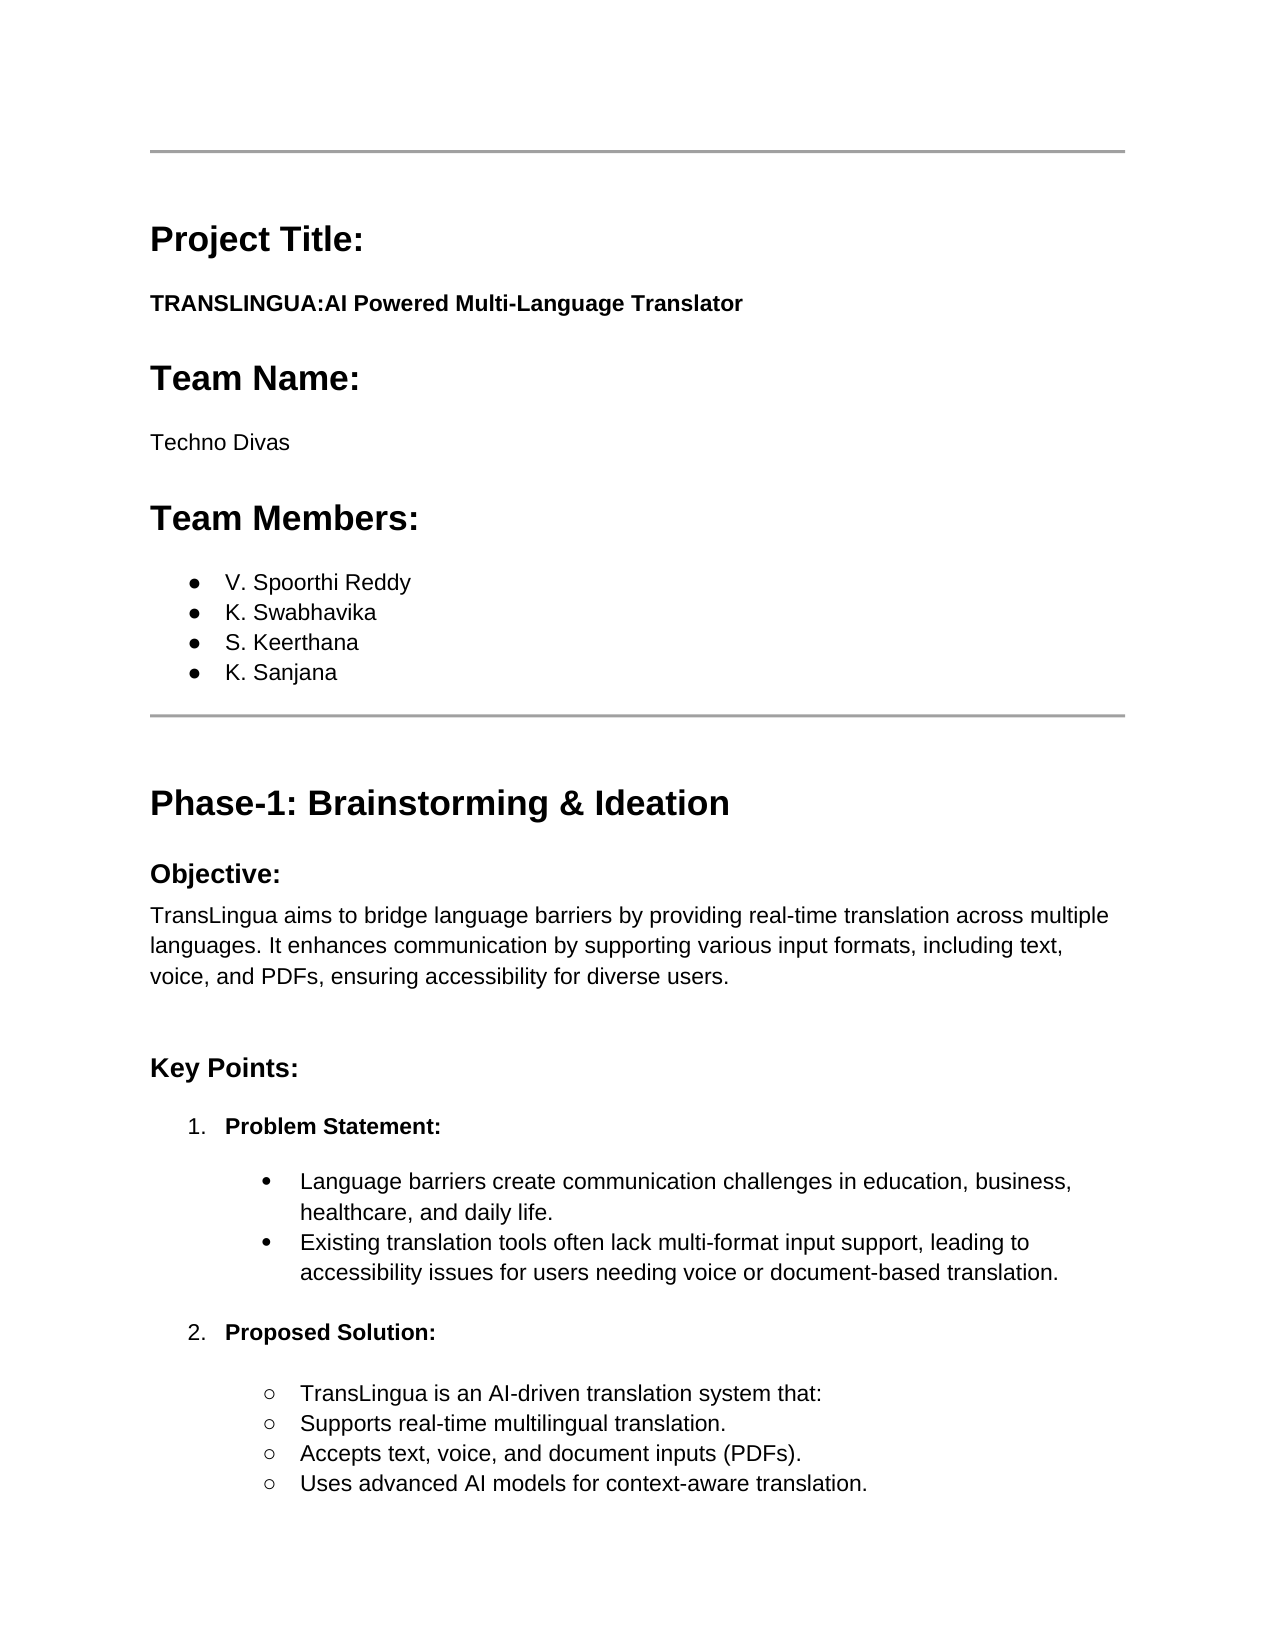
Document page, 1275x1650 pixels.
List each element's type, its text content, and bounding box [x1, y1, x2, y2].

list K. Swabhavika [187, 599, 1125, 625]
list Language barriers create communication challenges in education, business, healthcare, and daily life. [262, 1168, 1125, 1225]
list Proposed Solution: [187, 1319, 1125, 1376]
text Techno Divas [150, 429, 1125, 455]
list Supports real-time multilingual translation. [262, 1410, 1125, 1436]
list S. Keerthana [187, 629, 1125, 655]
list Existing translation tools often lack multi-format input support, leading to accessibility issues for users needing voice or document-based translation. [262, 1229, 1125, 1316]
subtitle Project Title: [150, 218, 1125, 258]
list Accepts text, voice, and document inputs (PDFs). [262, 1440, 1125, 1467]
text TransLingua aims to bridge language barriers by providing real-time translation across multiple languages. It enhances communication by supporting various input formats, including text, voice, and PDFs, ensuring accessibility for diverse users. [150, 902, 1125, 989]
subtitle Objective: [150, 858, 1125, 889]
text TRANSLINGUA:AI Powered Multi-Language Translator [150, 289, 1125, 316]
list Uses advanced AI models for context-aware translation. [262, 1470, 1125, 1497]
list Problem Statement: [187, 1113, 1125, 1139]
list K. Sanjana [187, 659, 1125, 685]
list V. Spoorthi Reddy [187, 568, 1125, 595]
subtitle Phase-1: Brainstorming & Ideation [150, 782, 1125, 823]
subtitle Key Points: [150, 1052, 1125, 1083]
subtitle Team Members: [150, 497, 1125, 537]
list TransLingua is an AI-driven translation system that: [262, 1380, 1125, 1406]
subtitle Team Name: [150, 357, 1125, 398]
